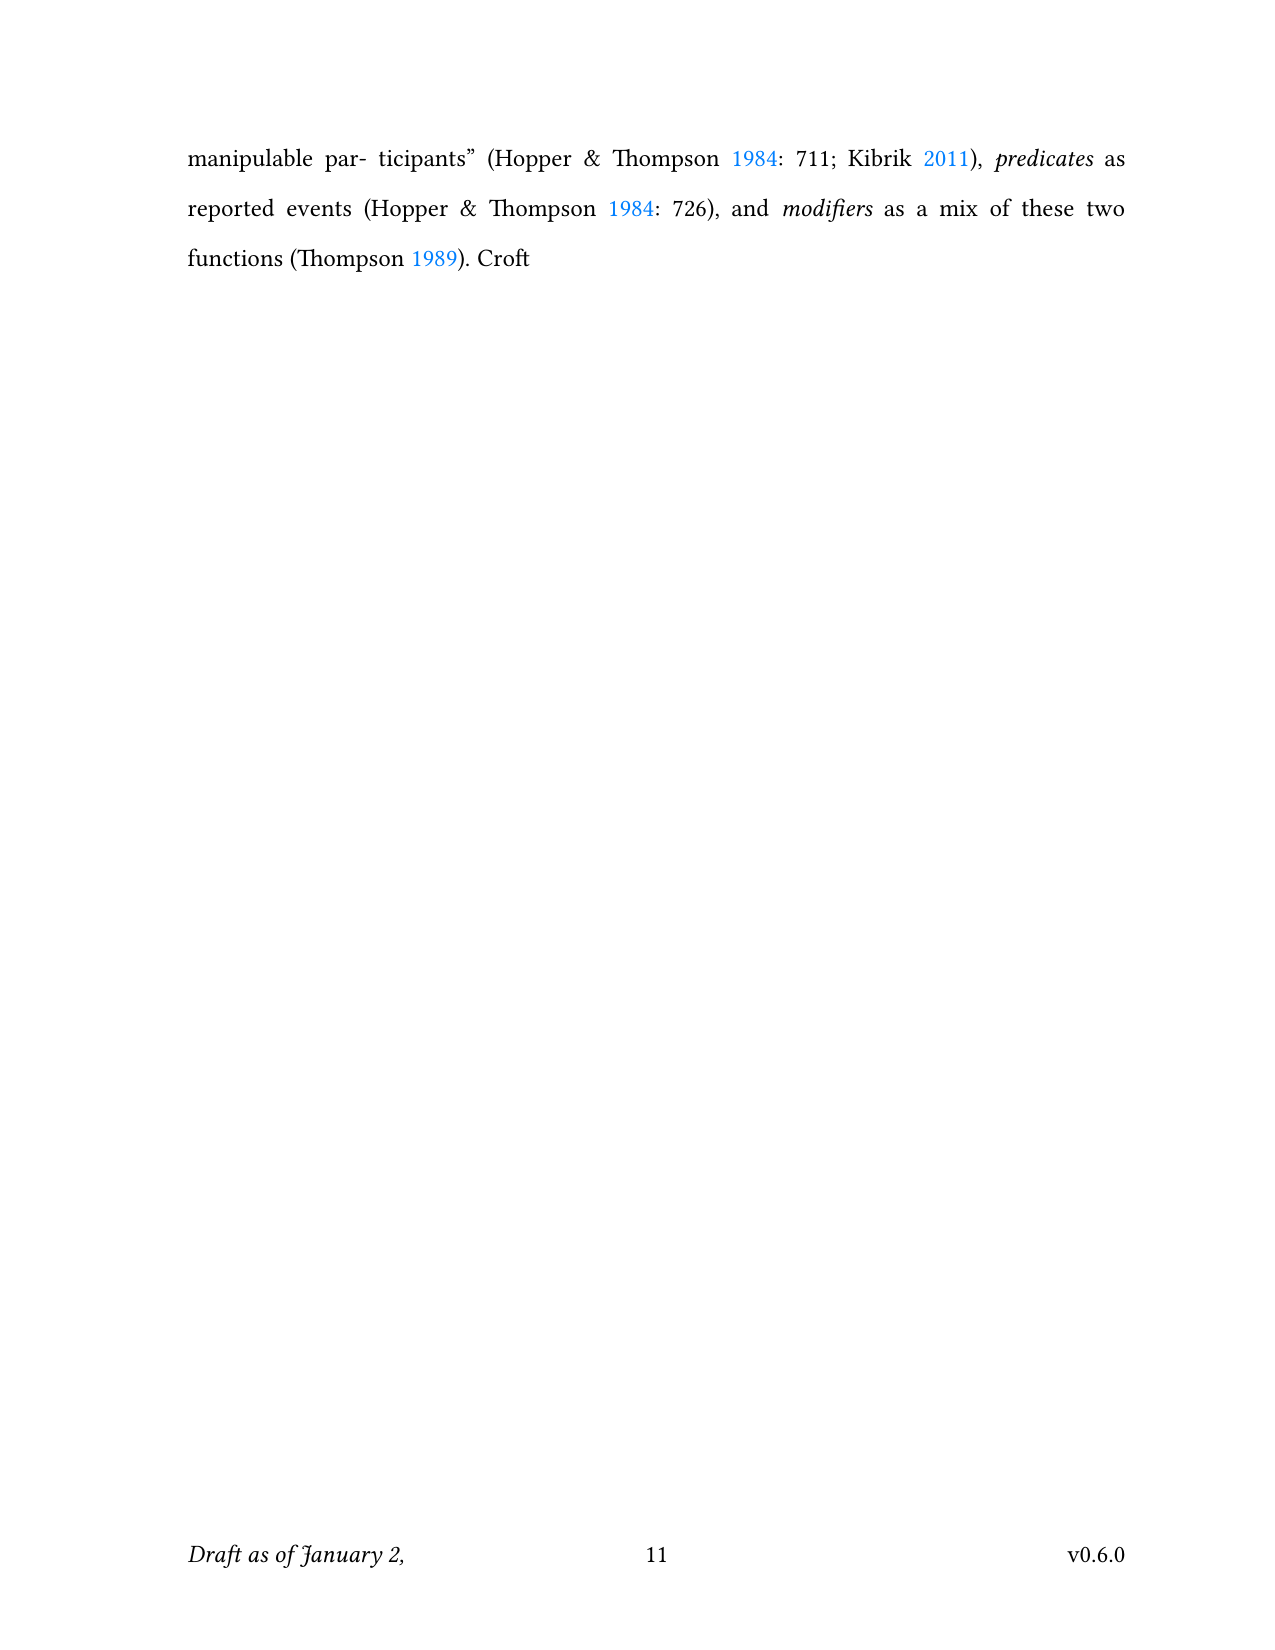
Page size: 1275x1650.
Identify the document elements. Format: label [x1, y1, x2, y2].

text [187, 144, 1126, 272]
